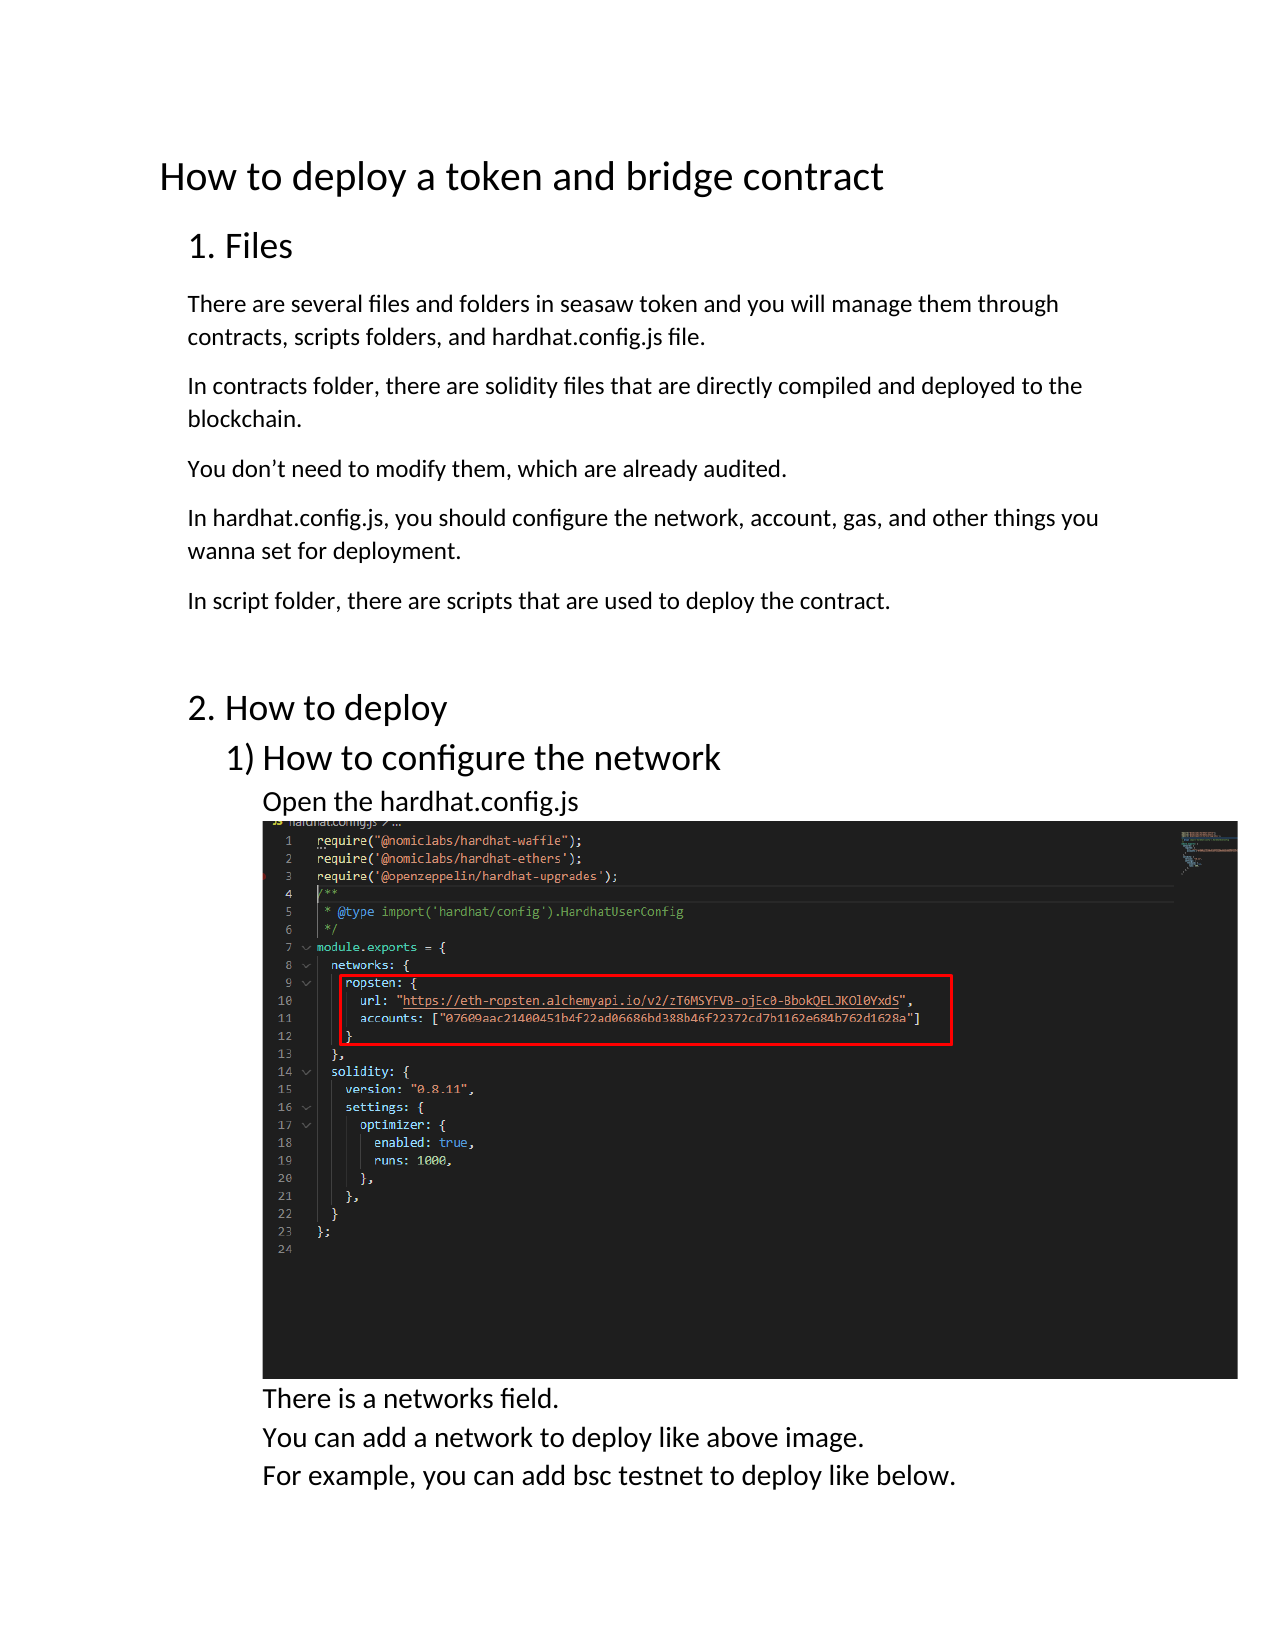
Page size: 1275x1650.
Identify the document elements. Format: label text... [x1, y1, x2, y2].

text You don’t need to modify them, which are already audited. [187, 453, 1125, 483]
text How to deploy a token and bridge contract [150, 150, 1125, 201]
text In script folder, there are scripts that are used to deploy the contract. [187, 585, 1125, 615]
text There are several files and folders in seasaw token and you will manage them through contracts, scripts folders, and hardhat.config.js file. [187, 288, 1125, 351]
list How to configure the network [225, 733, 1125, 779]
list You can add a network to deploy like above image. [262, 1419, 1125, 1454]
picture [262, 821, 1238, 1379]
list There is a networks field. [262, 1381, 1125, 1416]
list How to deploy [187, 684, 1125, 730]
text In hardhat.config.js, you should configure the network, account, gas, and other things you wanna set for deployment. [187, 502, 1125, 566]
text In contracts folder, there are solidity files that are directly compiled and deployed to the blockchain. [187, 370, 1125, 434]
list For example, you can add bsc testnet to deploy like below. [262, 1457, 1125, 1493]
list Files [187, 222, 1125, 267]
list Open the hardhat.config.js [262, 783, 1125, 818]
